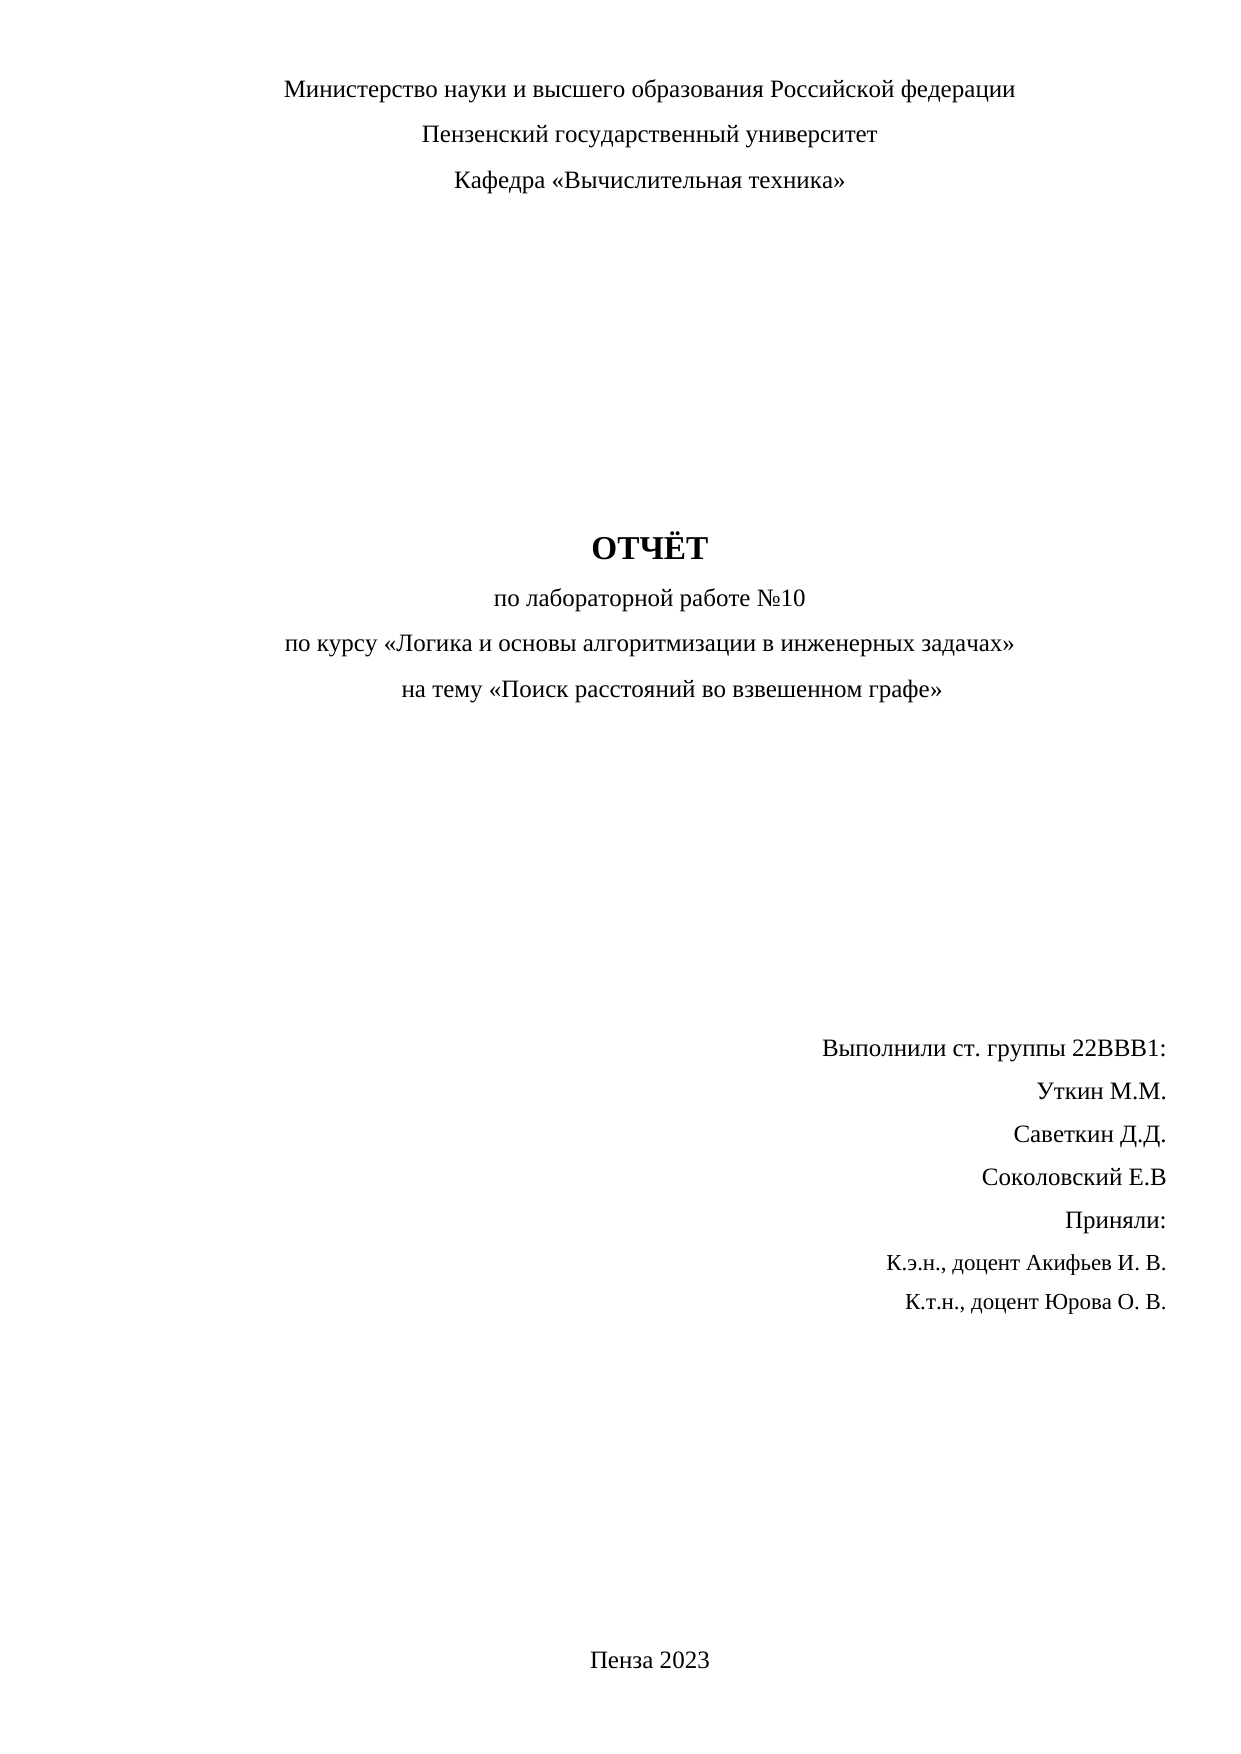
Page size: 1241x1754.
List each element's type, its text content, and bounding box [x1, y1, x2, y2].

text Приняли: [767, 1206, 1167, 1234]
text Кафедра «Вычислительная техника» [133, 165, 1167, 193]
text Выполнили ст. группы 22ВВВ1: [767, 1033, 1167, 1062]
text по курсу «Логика и основы алгоритмизации в инженерных задачах» [133, 628, 1167, 657]
text Саветкин Д.Д. [767, 1119, 1167, 1148]
text Министерство науки и высшего образования Российской федерации [133, 74, 1167, 103]
text Уткин М.М. [767, 1076, 1167, 1105]
text на тему «Поиск расстояний во взвешенном графе» [177, 674, 1167, 703]
text Пензенский государственный университет [133, 119, 1167, 148]
text Пенза 2023 [133, 1646, 1167, 1674]
text по лабораторной работе №10 [133, 583, 1167, 612]
text К.э.н., доцент Акифьев И. В. [767, 1249, 1167, 1275]
text К.т.н., доцент Юрова О. В. [767, 1288, 1167, 1314]
text Соколовский Е.В [767, 1162, 1167, 1191]
text ОТЧЁТ [133, 528, 1167, 566]
